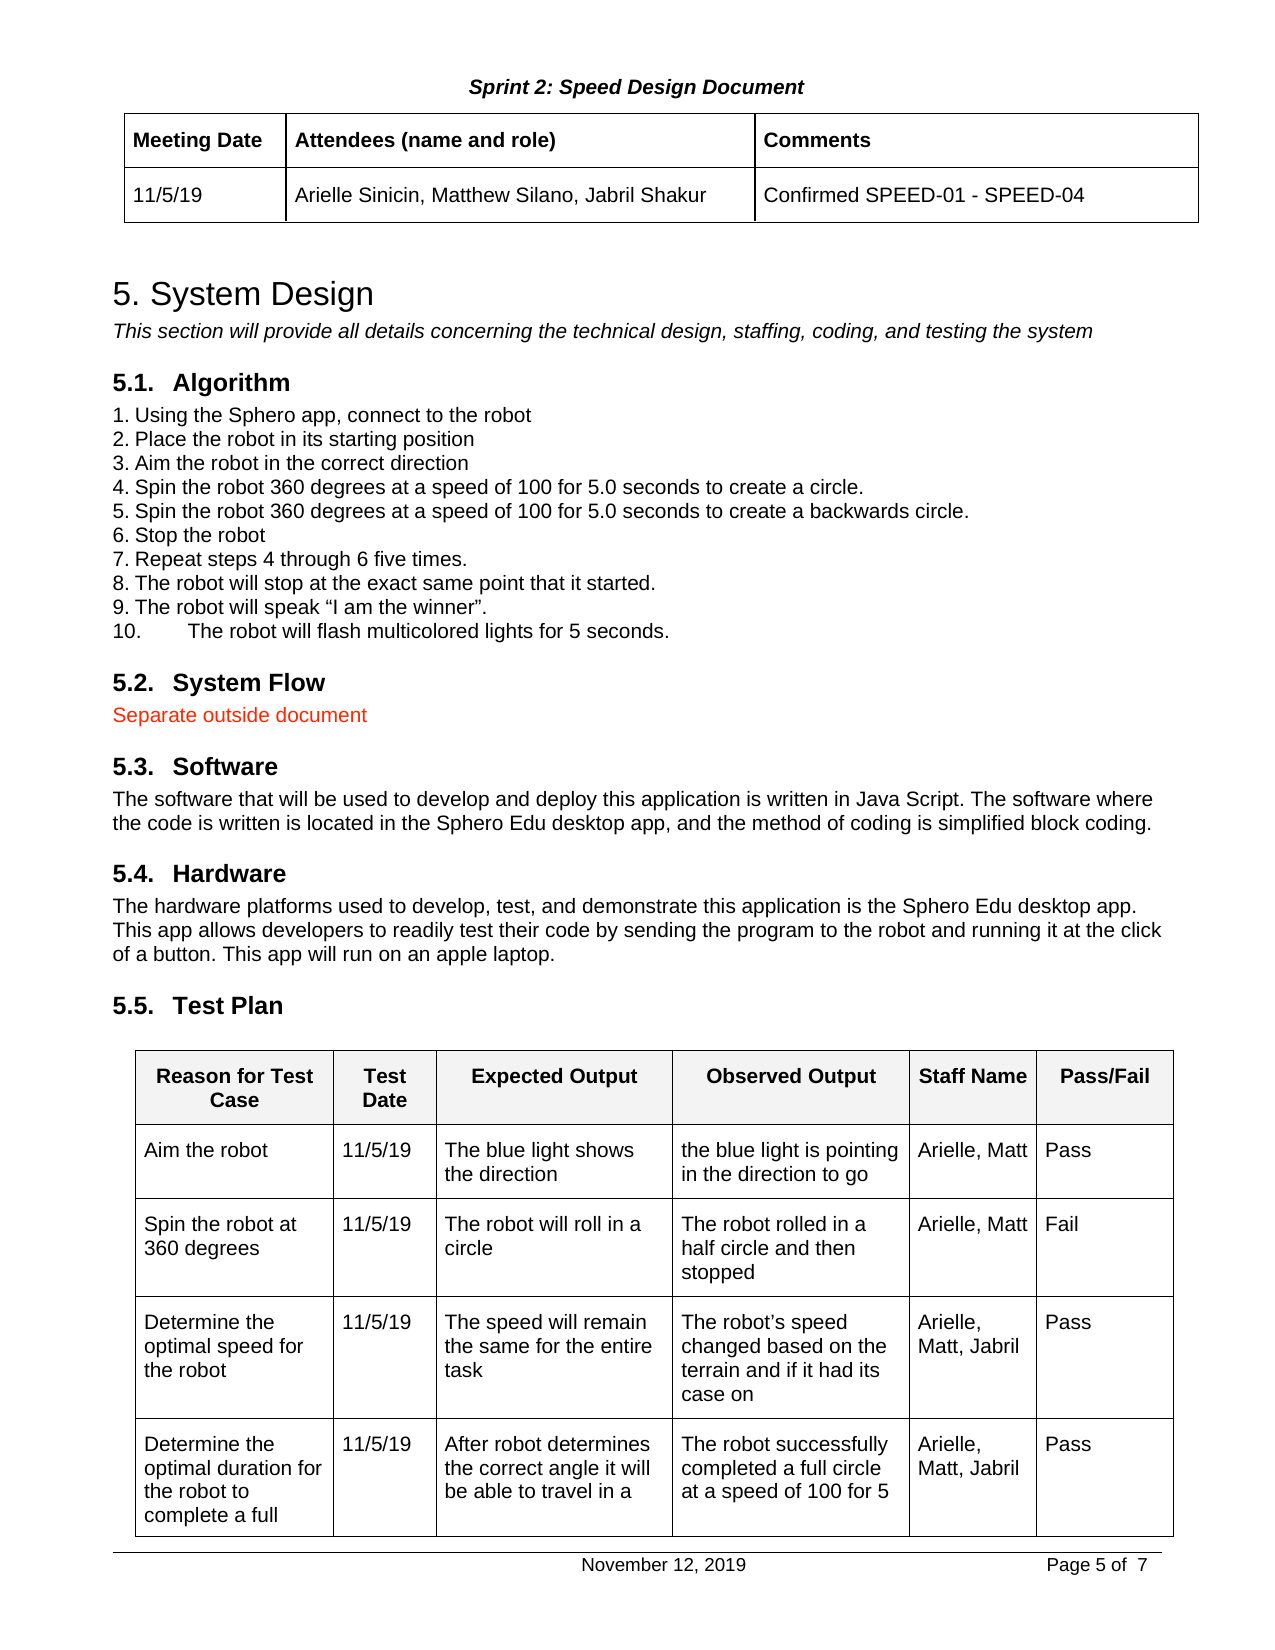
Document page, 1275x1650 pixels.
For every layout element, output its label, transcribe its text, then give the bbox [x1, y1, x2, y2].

table_cell The robot’s speed changed based on the terrain and if it had its case on [673, 1297, 909, 1418]
table_cell Fail [1037, 1199, 1173, 1296]
subtitle Test Plan [112, 991, 1162, 1020]
subtitle Algorithm [112, 368, 1162, 397]
list Repeat steps 4 through 6 five times. [112, 547, 1162, 571]
list The robot will speak “I am the winner”. [112, 594, 1162, 618]
table_cell Arielle, Matt, Jabril [910, 1419, 1036, 1536]
table_cell Spin the robot at 360 degrees [136, 1199, 333, 1296]
table_cell Aim the robot [136, 1125, 333, 1198]
list Spin the robot 360 degrees at a speed of 100 for 5.0 seconds to create a circle. [112, 475, 1162, 499]
table_header Comments [756, 114, 1198, 167]
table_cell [437, 1419, 672, 1536]
table_cell Arielle, Matt [910, 1125, 1036, 1198]
list Using the Sphero app, connect to the robot [112, 403, 1162, 427]
list Aim the robot in the correct direction [112, 451, 1162, 475]
list Spin the robot 360 degrees at a speed of 100 for 5.0 seconds to create a backwards circle. [112, 499, 1162, 523]
table_cell Determine the optimal speed for the robot [136, 1297, 333, 1418]
table_cell 11/5/19 [334, 1199, 436, 1296]
subtitle Software [112, 751, 1162, 780]
text The hardware platforms used to develop, test, and demonstrate this application is the Sphero Edu desktop app. This app allows developers to readily test their code by sending the program to the robot and running it at the click of a button. This app will run on an apple laptop. [112, 894, 1162, 966]
table_cell Pass [1037, 1125, 1173, 1198]
table_header Pass/Fail [1037, 1051, 1173, 1124]
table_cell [136, 1419, 333, 1536]
table_cell The blue light shows the direction [437, 1125, 672, 1198]
table_cell 11/5/19 [334, 1125, 436, 1198]
table_cell The robot will roll in a circle [437, 1199, 672, 1296]
text Separate outside document [112, 702, 1162, 726]
subtitle Hardware [112, 859, 1162, 888]
table_header Observed Output [673, 1051, 909, 1124]
list Place the robot in its starting position [112, 427, 1162, 451]
table_header Attendees (name and role) [287, 114, 754, 167]
table_header Staff Name [910, 1051, 1036, 1124]
list The robot will stop at the exact same point that it started. [112, 571, 1162, 594]
list The robot will flash multicolored lights for 5 seconds. [112, 618, 1162, 642]
table_cell Pass [1037, 1419, 1173, 1536]
table_cell The speed will remain the same for the entire task [437, 1297, 672, 1418]
table_cell Arielle, Matt [910, 1199, 1036, 1296]
table_cell 11/5/19 [125, 168, 285, 221]
subtitle System Flow [112, 667, 1162, 696]
table_cell Arielle, Matt, Jabril [910, 1297, 1036, 1418]
table_header Meeting Date [125, 114, 285, 167]
text This section will provide all details concerning the technical design, staffing, coding, and testing the system [112, 319, 1162, 343]
table_cell the blue light is pointing in the direction to go [673, 1125, 909, 1198]
table_cell Confirmed SPEED-01 - SPEED-04 [756, 168, 1198, 221]
table_header Reason for Test Case [136, 1051, 333, 1124]
table_cell The robot rolled in a half circle and then stopped [673, 1199, 909, 1296]
subtitle System Design [112, 274, 1162, 313]
table_cell 11/5/19 [334, 1419, 436, 1536]
table_header Expected Output [437, 1051, 672, 1124]
table_header Test Date [334, 1051, 436, 1124]
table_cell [673, 1419, 909, 1536]
text The software that will be used to develop and deploy this application is written in Java Script. The software where the code is written is located in the Sphero Edu desktop app, and the method of coding is simplified block coding. [112, 786, 1162, 834]
list Stop the robot [112, 523, 1162, 547]
table_cell 11/5/19 [334, 1297, 436, 1418]
table_cell Pass [1037, 1297, 1173, 1418]
table_cell Arielle Sinicin, Matthew Silano, Jabril Shakur [287, 168, 754, 221]
